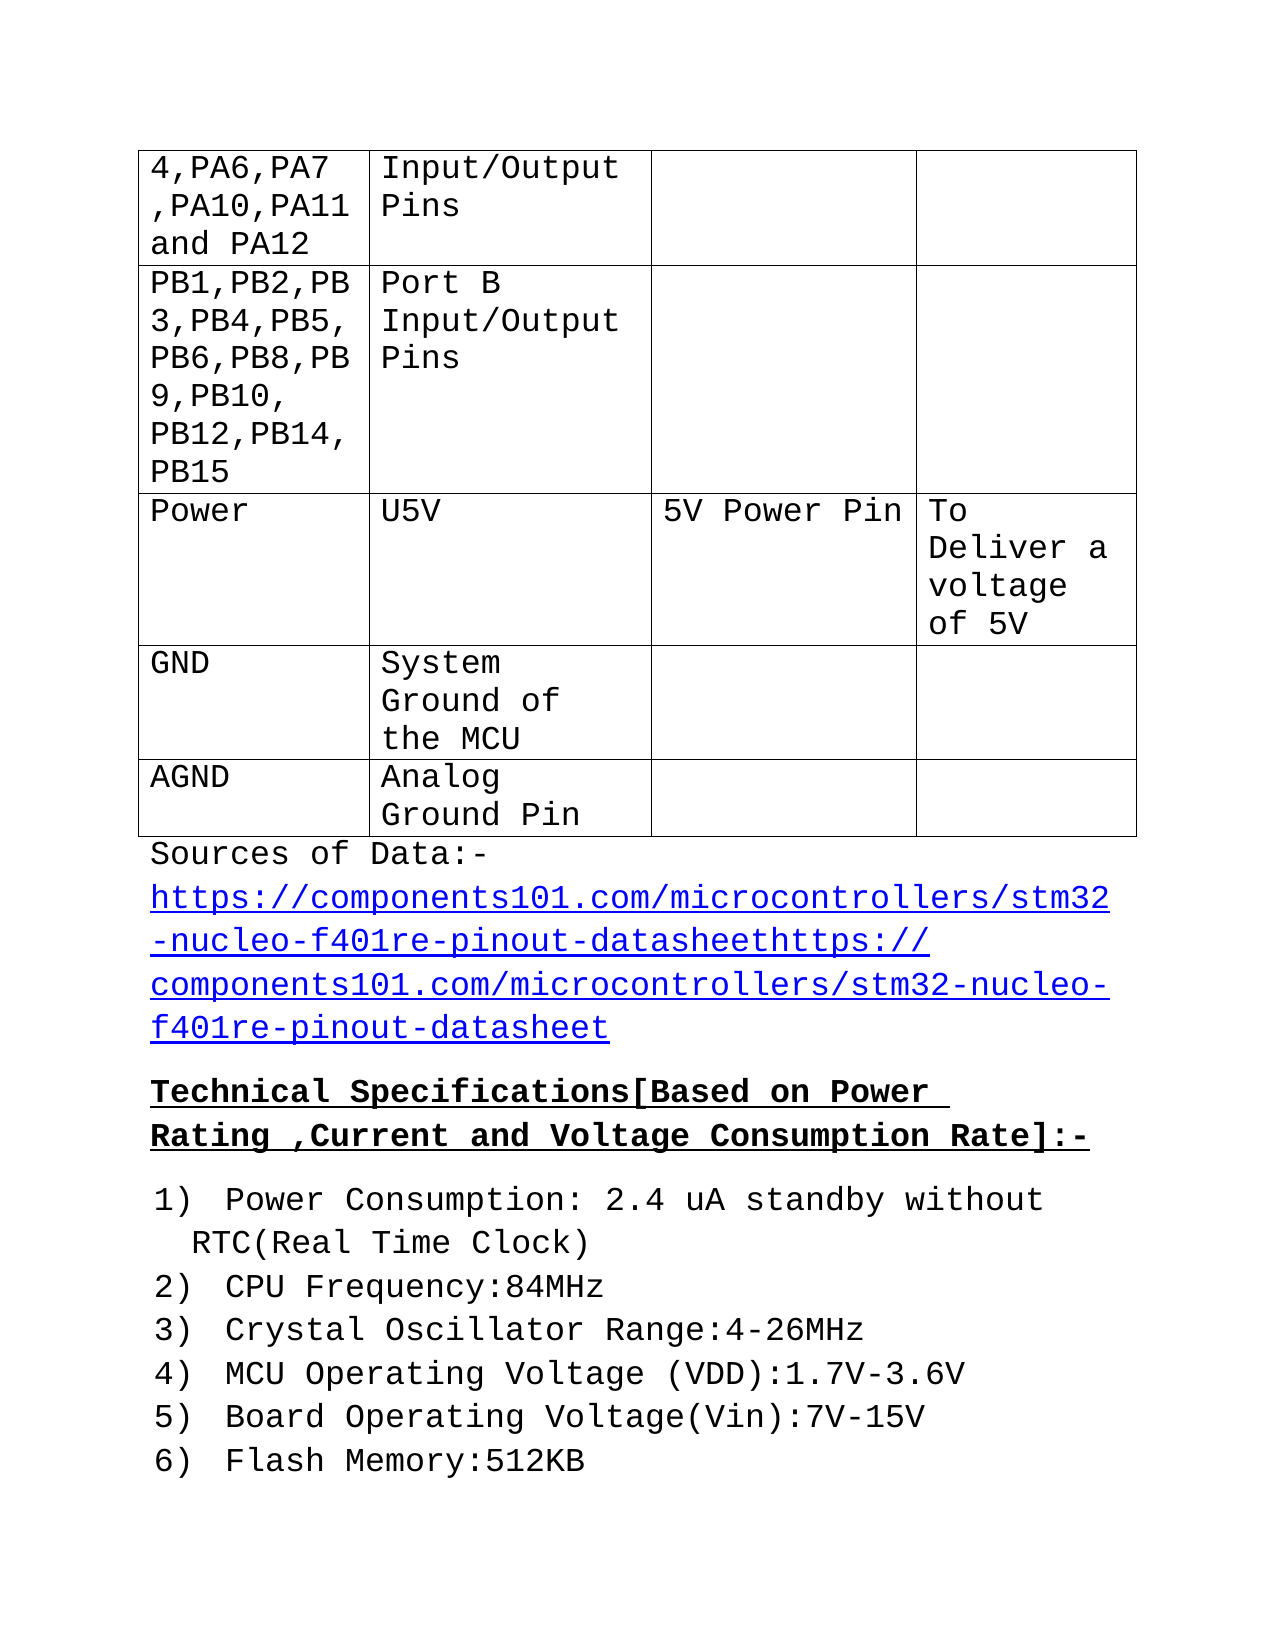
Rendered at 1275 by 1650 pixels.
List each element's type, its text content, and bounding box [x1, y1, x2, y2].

table_cell [652, 760, 916, 836]
table_cell [917, 646, 1136, 759]
table_cell [917, 266, 1136, 492]
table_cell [139, 151, 369, 264]
table_cell 5V Power Pin [652, 494, 916, 645]
list MCU Operating Voltage (VDD):1.7V-3.6V [154, 1356, 1125, 1394]
table_cell AGND [139, 760, 369, 836]
list Flash Memory:512KB [154, 1443, 1125, 1481]
list Board Operating Voltage(Vin):7V-15V [154, 1400, 1125, 1438]
table_cell Port B Input/Output Pins [370, 266, 651, 492]
table_cell To Deliver a voltage of 5V [917, 494, 1136, 645]
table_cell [370, 151, 651, 264]
table_cell PB1,PB2,PB3,PB4,PB5, PB6,PB8,PB9,PB10, PB12,PB14,PB15 [139, 266, 369, 492]
table_cell U5V [370, 494, 651, 645]
list CPU Frequency:84MHz [154, 1269, 1125, 1307]
table_cell [652, 266, 916, 492]
list Power Consumption: 2.4 uA standby without RTC(Real Time Clock) [154, 1183, 1125, 1264]
list Crystal Oscillator Range:4-26MHz [154, 1313, 1125, 1351]
table_cell Analog Ground Pin [370, 760, 651, 836]
table_cell [652, 151, 916, 264]
table_cell [917, 760, 1136, 836]
table_cell Power [139, 494, 369, 645]
table_cell [917, 151, 1136, 264]
table_cell System Ground of the MCU [370, 646, 651, 759]
table_cell [652, 646, 916, 759]
text Technical Specifications[Based on Power Rating ,Current and Voltage Consumption Rate]:- [150, 1075, 1125, 1156]
table_cell GND [139, 646, 369, 759]
text Sources of Data:- https://components101.com/microcontrollers/stm32-nucleo-f401re-pinout-datasheethttps://components101.com/microcontrollers/stm32-nucleo-f401re-pinout-datasheet [150, 837, 1125, 1048]
